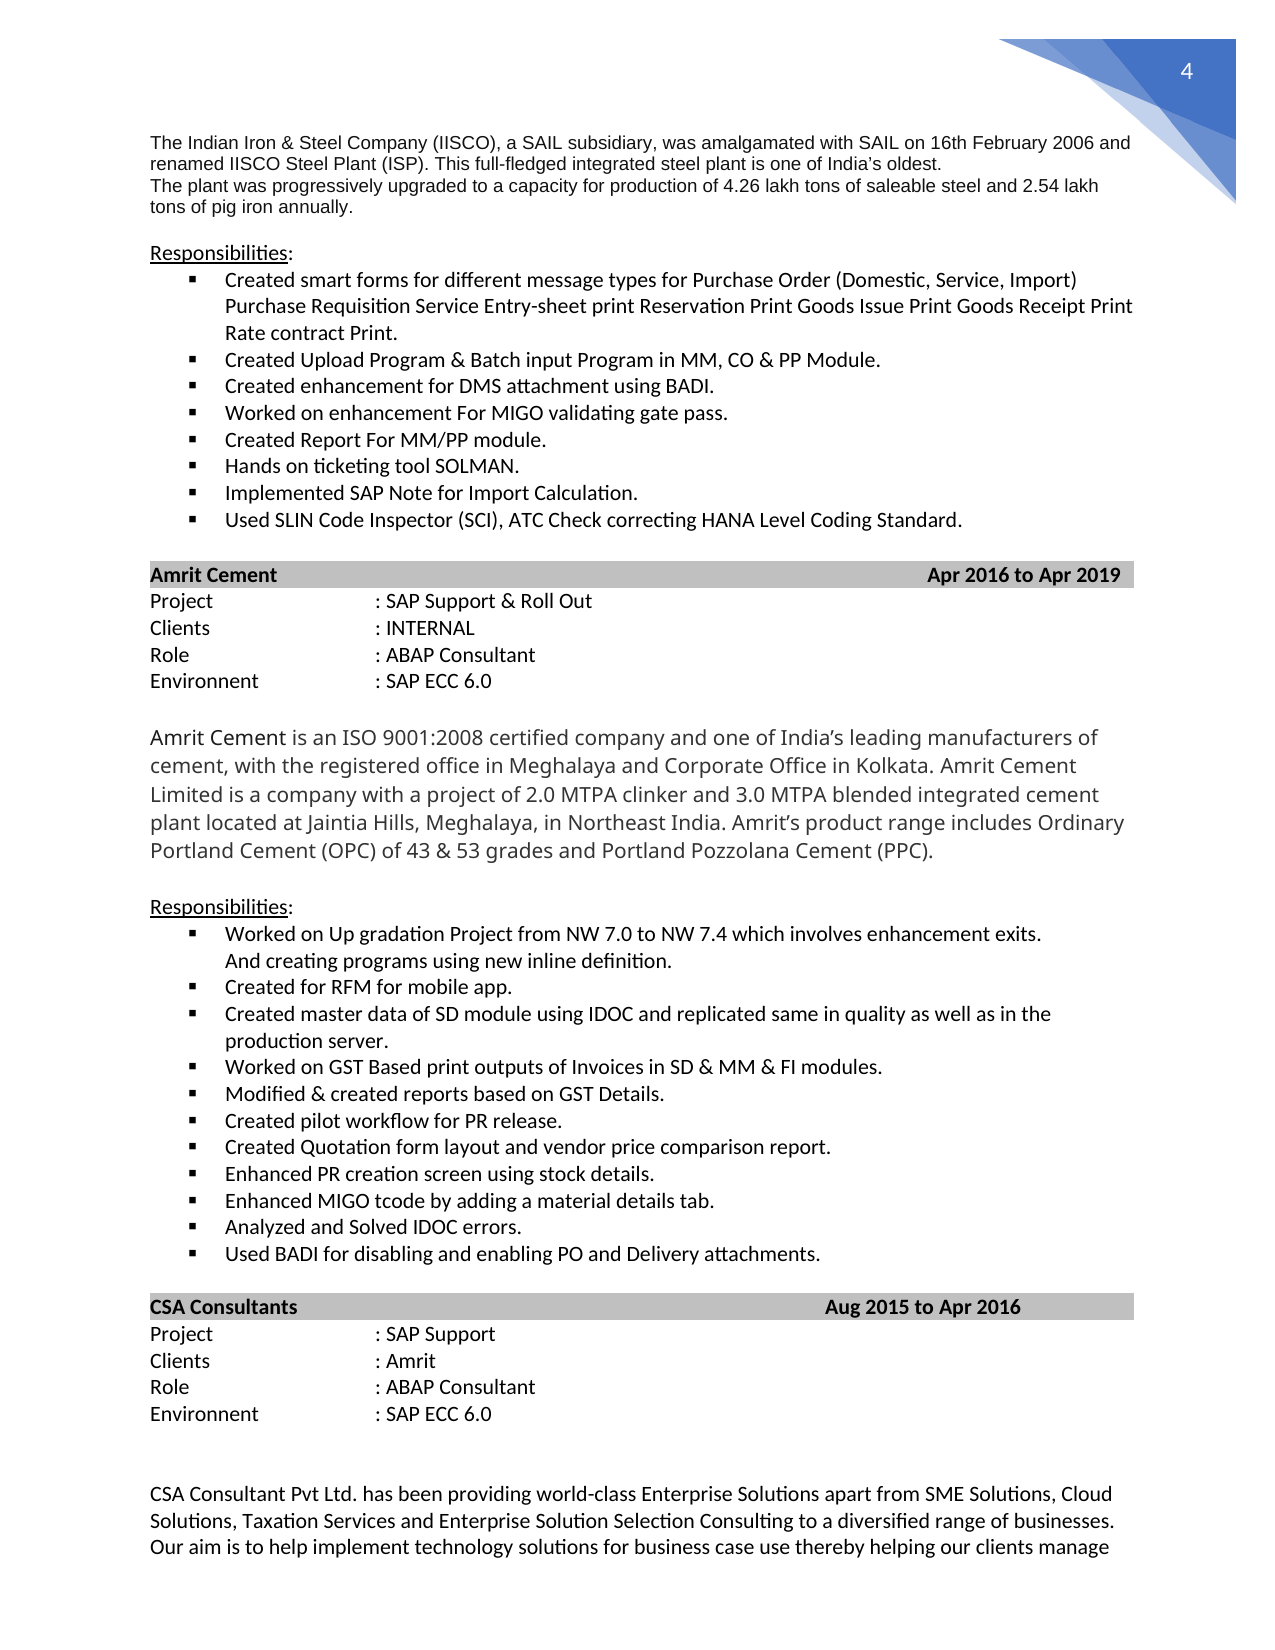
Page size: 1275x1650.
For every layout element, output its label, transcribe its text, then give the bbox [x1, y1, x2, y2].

text Project : SAP Support & Roll Out [150, 588, 1134, 614]
text Responsibilities: [150, 239, 1134, 266]
list Created for RFM for mobile app. [187, 973, 1134, 1000]
text Environnent : SAP ECC 6.0 [150, 1400, 1134, 1427]
list Used SLIN Code Inspector (SCI), ATC Check correcting HANA Level Coding Standard. [187, 506, 1134, 533]
list Created Report For MM/PP module. [187, 426, 1134, 453]
list Created master data of SD module using IDOC and replicated same in quality as well as in the production server. [187, 1000, 1134, 1053]
text The plant was progressively upgraded to a capacity for production of 4.26 lakh tons of saleable steel and 2.54 lakh tons of pig iron annually. [150, 174, 1134, 218]
text Amrit Cement Apr 2016 to Apr 2019 [150, 561, 1134, 588]
list And creating programs using new inline definition. [225, 947, 1134, 973]
list Created smart forms for different message types for Purchase Order (Domestic, Service, Import) Purchase Requisition Service Entry-sheet print Reservation Print Goods Issue Print Goods Receipt Print [187, 266, 1134, 319]
list Rate contract Print. [225, 319, 1134, 346]
list Created pilot workflow for PR release. [187, 1107, 1134, 1133]
text CSA Consultants Aug 2015 to Apr 2016 [150, 1293, 1134, 1320]
text Project : SAP Support [150, 1320, 1134, 1347]
text Role : ABAP Consultant [150, 641, 1134, 668]
text Clients : Amrit [150, 1347, 1134, 1373]
list Created enhancement for DMS attachment using BADI. [187, 373, 1134, 399]
text Environnent : SAP ECC 6.0 [150, 668, 1134, 694]
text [150, 1480, 1134, 1560]
list Enhanced MIGO tcode by adding a material details tab. [187, 1187, 1134, 1213]
list Created Upload Program & Batch input Program in MM, CO & PP Module. [187, 346, 1134, 373]
list Worked on enhancement For MIGO validating gate pass. [187, 399, 1134, 426]
text Role : ABAP Consultant [150, 1373, 1134, 1400]
text Amrit Cement is an ISO 9001:2008 certified company and one of India’s leading manufacturers of cement, with the registered office in Meghalaya and Corporate Office in Kolkata. Amrit Cement Limited is a company with a project of 2.0 MTPA clinker and 3.0 MTPA blended integrated cement plant located at Jaintia Hills, Meghalaya, in Northeast India. Amrit’s product range includes Ordinary Portland Cement (OPC) of 43 & 53 grades and Portland Pozzolana Cement (PPC). [150, 723, 1134, 865]
list Created Quotation form layout and vendor price comparison report. [187, 1133, 1134, 1160]
list Implemented SAP Note for Import Calculation. [187, 479, 1134, 506]
picture [997, 39, 1236, 205]
list Worked on Up gradation Project from NW 7.0 to NW 7.4 which involves enhancement exits. [187, 920, 1134, 947]
list Enhanced PR creation screen using stock details. [187, 1160, 1134, 1187]
list Used BADI for disabling and enabling PO and Delivery attachments. [187, 1240, 1134, 1267]
list Analyzed and Solved IDOC errors. [187, 1213, 1125, 1240]
list Modified & created reports based on GST Details. [187, 1080, 1134, 1107]
text Clients : INTERNAL [150, 614, 1134, 641]
text Responsibilities: [150, 893, 1134, 920]
list Hands on ticketing tool SOLMAN. [187, 453, 1134, 479]
list Worked on GST Based print outputs of Invoices in SD & MM & FI modules. [187, 1053, 1134, 1080]
